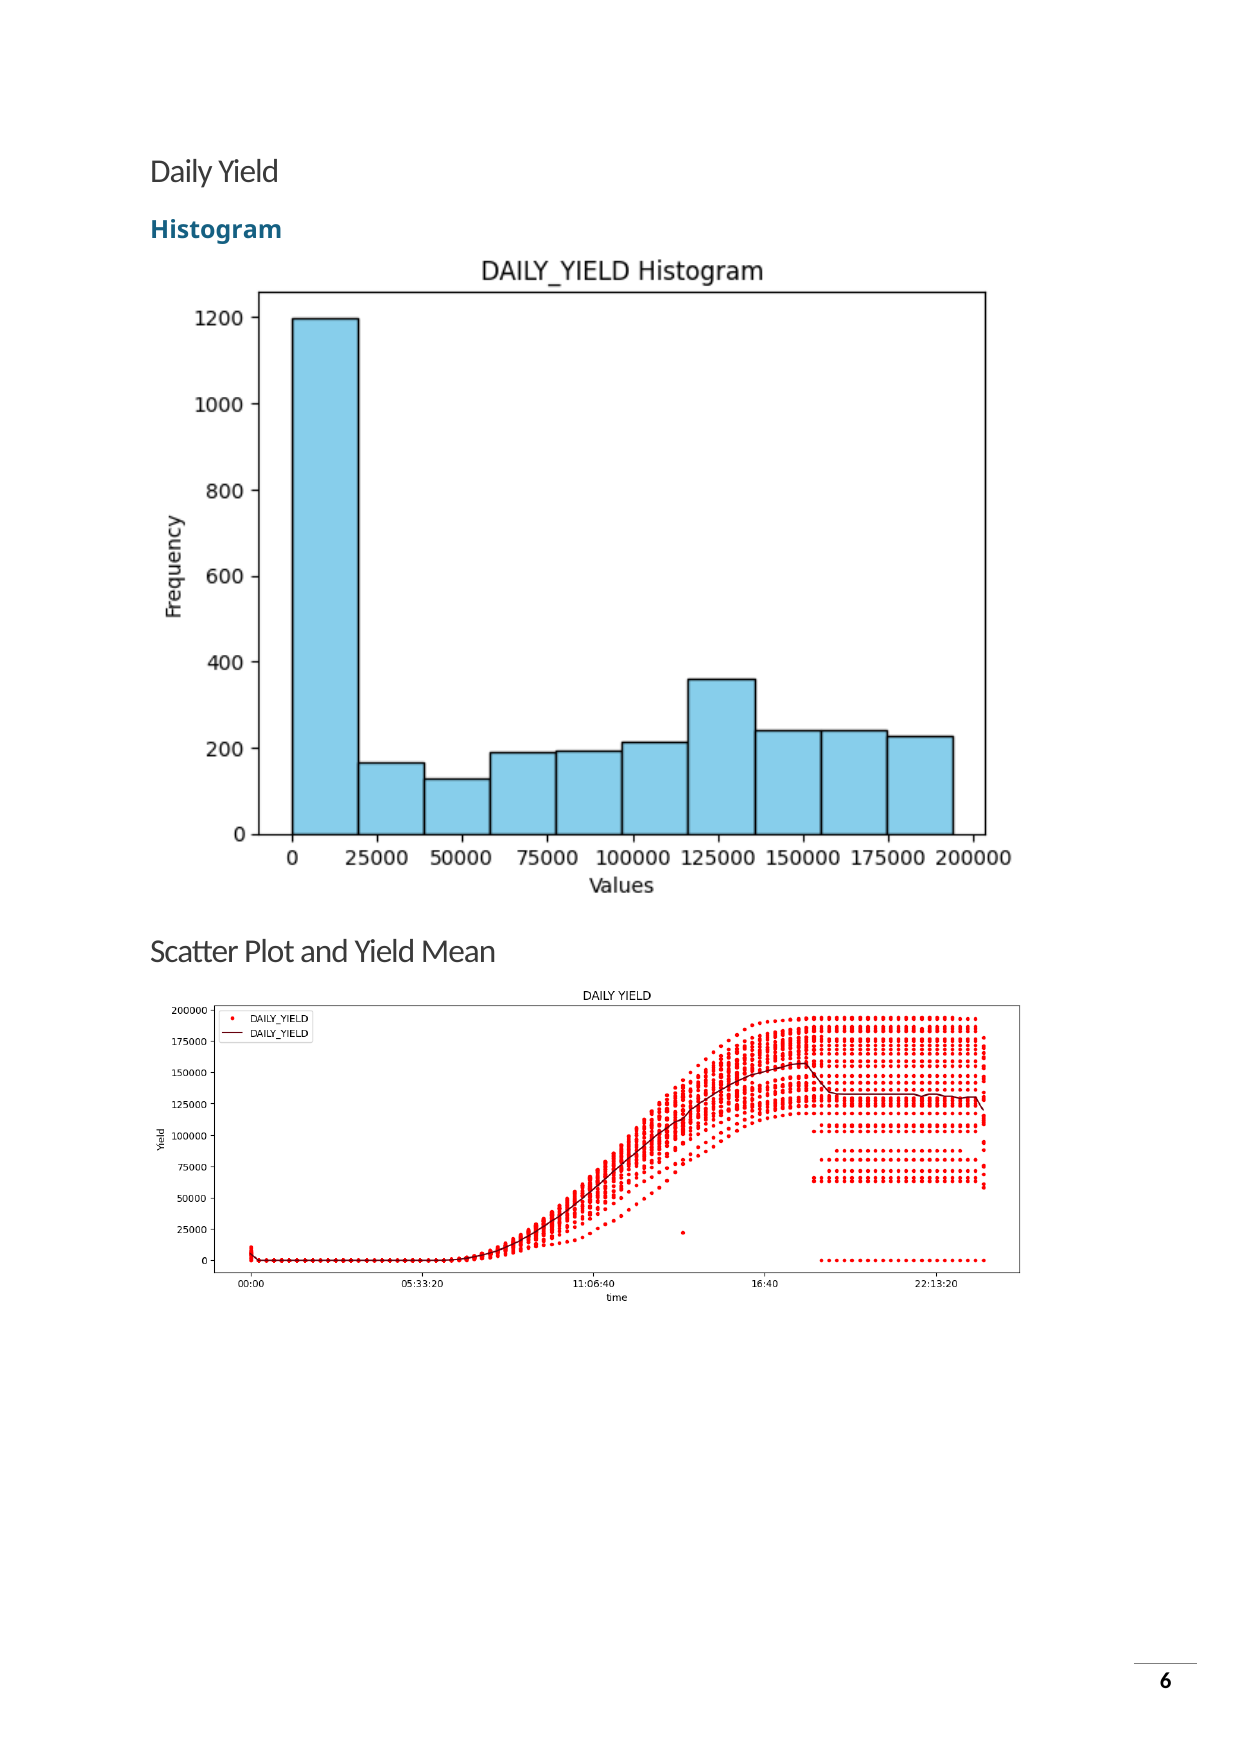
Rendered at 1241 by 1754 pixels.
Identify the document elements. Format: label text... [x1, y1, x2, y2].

subtitle Histogram [150, 212, 1090, 246]
picture [150, 983, 1025, 1309]
picture [150, 245, 1025, 912]
subtitle Daily Yield [150, 150, 1090, 191]
subtitle Scatter Plot and Yield Mean [150, 930, 1090, 971]
